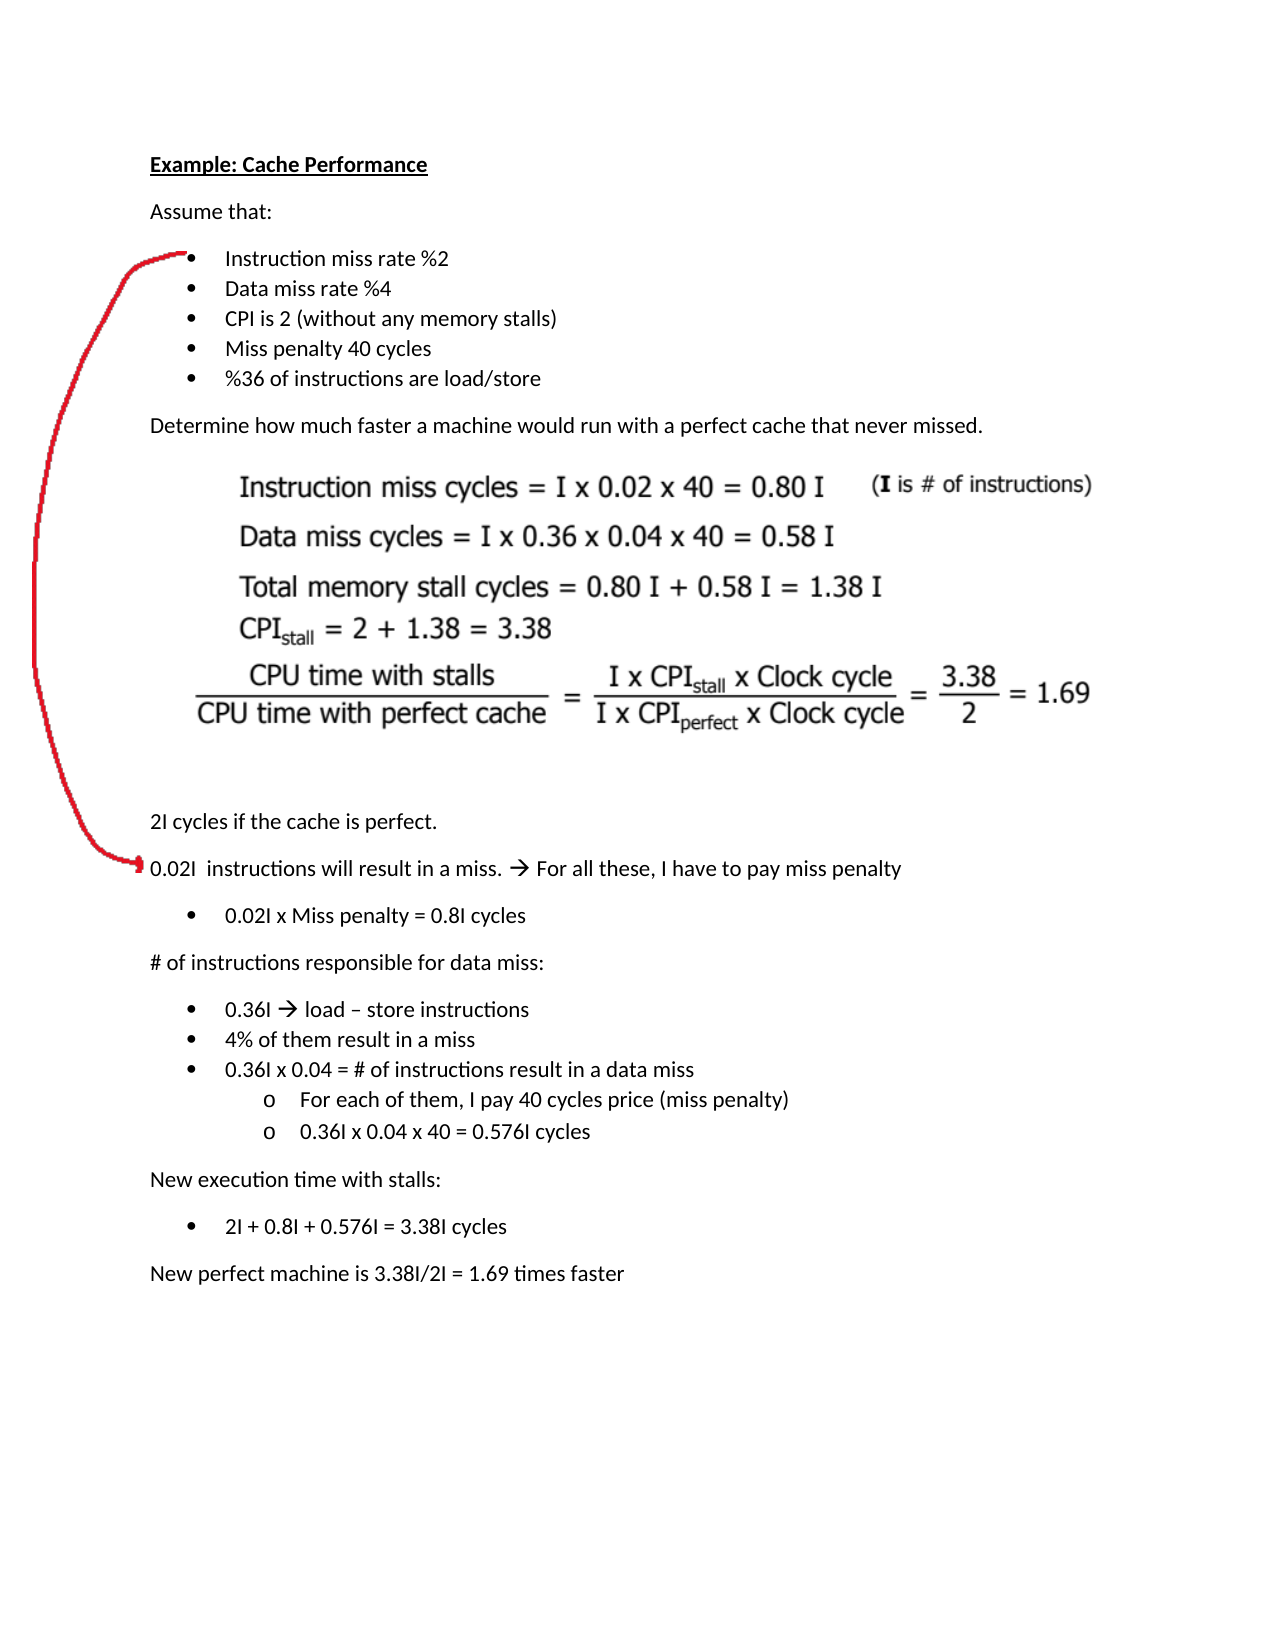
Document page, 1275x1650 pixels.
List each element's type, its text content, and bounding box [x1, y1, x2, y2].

text 2I cycles if the cache is perfect. [187, 807, 1125, 836]
list CPI is 2 (without any memory stalls) [187, 304, 1125, 332]
list %36 of instructions are load/store [187, 364, 1125, 393]
list Miss penalty 40 cycles [187, 334, 1125, 362]
list For each of them, I pay 40 cycles price (miss penalty) [262, 1086, 1125, 1115]
list 4% of them result in a miss [187, 1025, 1125, 1053]
list Data miss rate %4 [187, 274, 1125, 302]
list 0.02I x Miss penalty = 0.8I cycles [187, 901, 1125, 929]
list 0.36I load – store instructions [187, 995, 1125, 1023]
list 0.36I x 0.04 x 40 = 0.576I cycles [262, 1117, 1125, 1146]
text Assume that: [150, 197, 1125, 225]
text New perfect machine is 3.38I/2I = 1.69 times faster [150, 1259, 1125, 1287]
list 2I + 0.8I + 0.576I = 3.38I cycles [187, 1212, 1125, 1240]
list 0.36I x 0.04 = # of instructions result in a data miss [187, 1055, 1125, 1083]
text New execution time with stalls: [150, 1165, 1125, 1193]
text 0.02I instructions will result in a miss. For all these, I have to pay miss penalty [150, 854, 1125, 882]
picture [32, 251, 1125, 873]
text # of instructions responsible for data miss: [150, 948, 1125, 976]
text Determine how much faster a machine would run with a perfect cache that never missed. [187, 411, 1125, 439]
text Example: Cache Performance [150, 150, 1125, 178]
list Instruction miss rate %2 [187, 244, 1125, 272]
